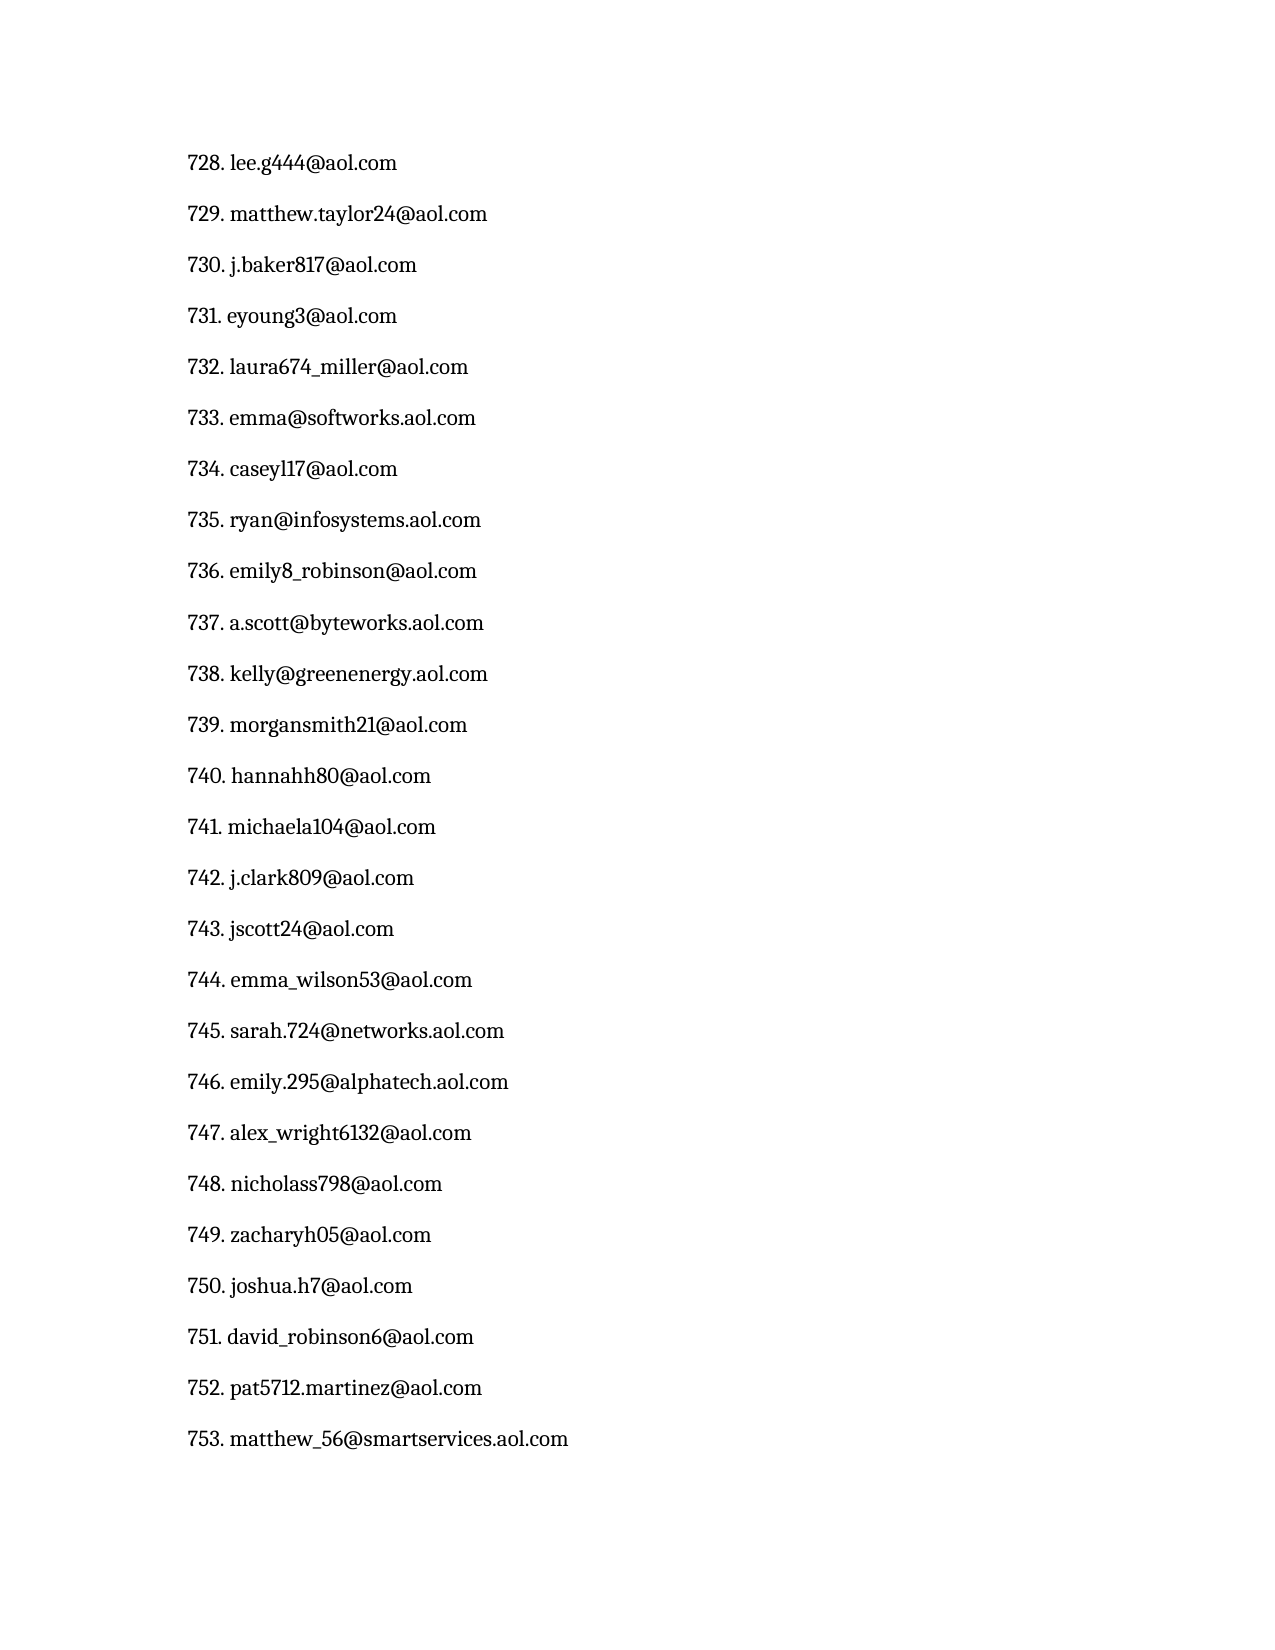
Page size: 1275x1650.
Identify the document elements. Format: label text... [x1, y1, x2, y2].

text 736. emily8_robinson@aol.com [187, 558, 1087, 585]
text 733. emma@softworks.aol.com [187, 405, 1087, 432]
text 751. david_robinson6@aol.com [187, 1324, 1087, 1350]
text 742. j.clark809@aol.com [187, 864, 1087, 891]
text 744. emma_wilson53@aol.com [187, 967, 1087, 993]
text 732. laura674_miller@aol.com [187, 354, 1087, 381]
text 749. zacharyh05@aol.com [187, 1222, 1087, 1248]
text 729. matthew.taylor24@aol.com [187, 201, 1087, 227]
text 731. eyoung3@aol.com [187, 303, 1087, 329]
text 747. alex_wright6132@aol.com [187, 1120, 1087, 1146]
text 748. nicholass798@aol.com [187, 1171, 1087, 1197]
text 741. michaela104@aol.com [187, 813, 1087, 840]
text 738. kelly@greenenergy.aol.com [187, 660, 1087, 687]
text 728. lee.g444@aol.com [187, 150, 1087, 176]
text 752. pat5712.martinez@aol.com [187, 1375, 1087, 1401]
text 750. joshua.h7@aol.com [187, 1273, 1087, 1299]
text 737. a.scott@byteworks.aol.com [187, 609, 1087, 636]
text 735. ryan@infosystems.aol.com [187, 507, 1087, 534]
text 743. jscott24@aol.com [187, 916, 1087, 942]
text 740. hannahh80@aol.com [187, 762, 1087, 789]
text 753. matthew_56@smartservices.aol.com [187, 1426, 1087, 1452]
text 746. emily.295@alphatech.aol.com [187, 1069, 1087, 1095]
text 734. caseyl17@aol.com [187, 456, 1087, 483]
text 739. morgansmith21@aol.com [187, 711, 1087, 738]
text 745. sarah.724@networks.aol.com [187, 1018, 1087, 1044]
text 730. j.baker817@aol.com [187, 252, 1087, 278]
